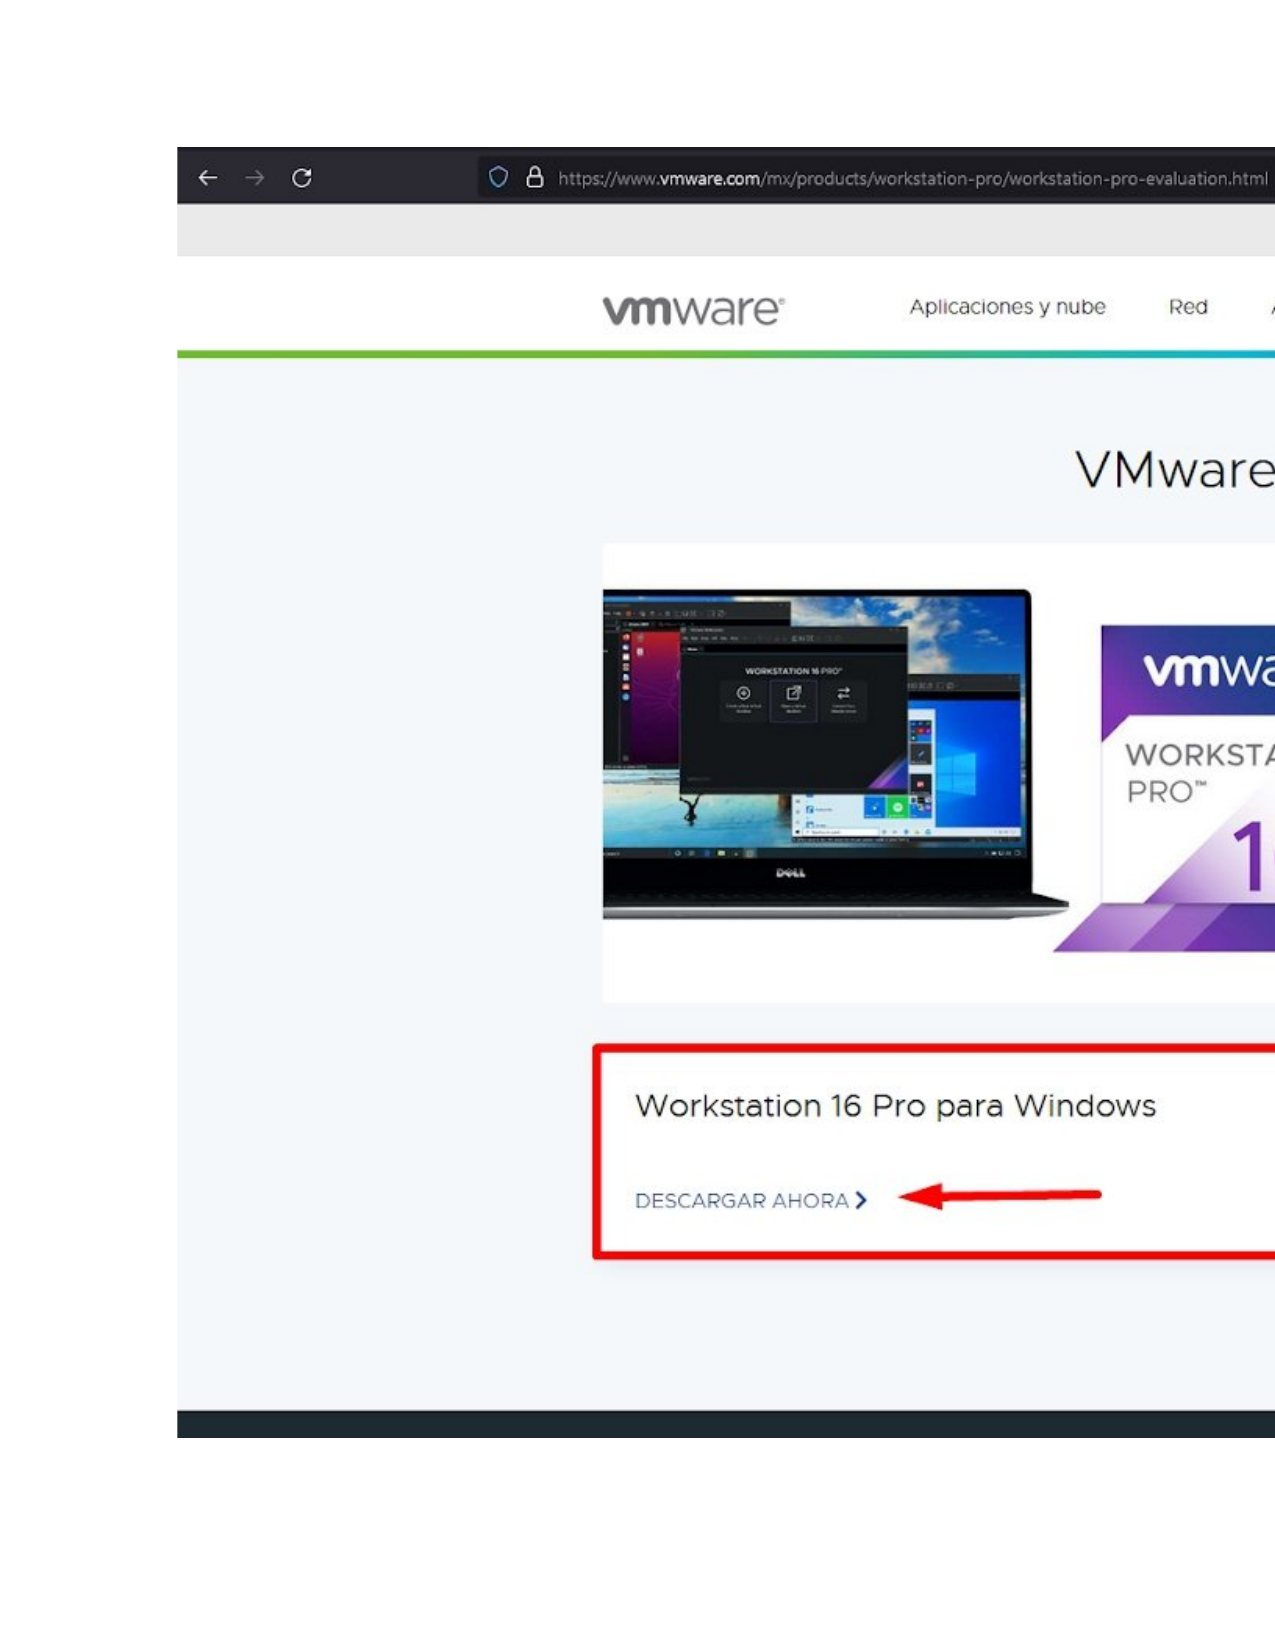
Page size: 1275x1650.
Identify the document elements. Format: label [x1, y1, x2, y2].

picture [177, 147, 1275, 1438]
